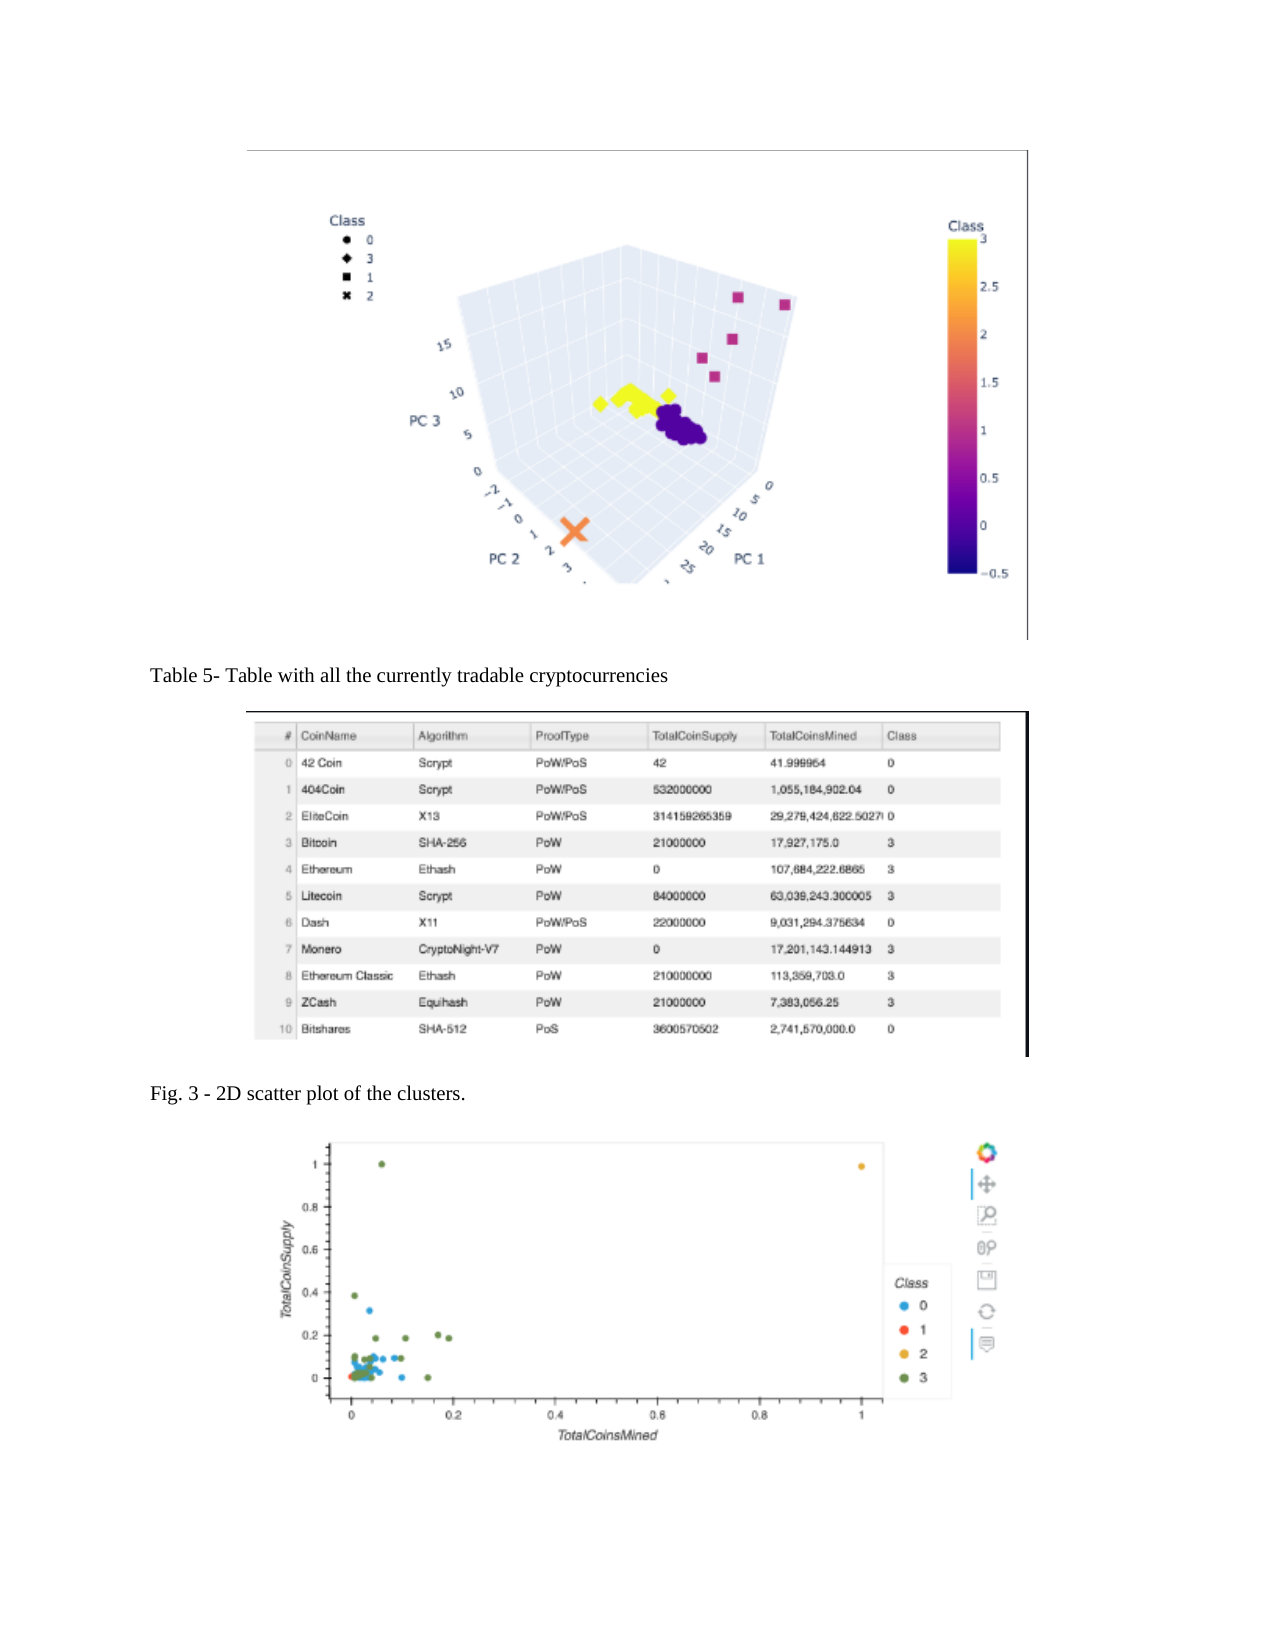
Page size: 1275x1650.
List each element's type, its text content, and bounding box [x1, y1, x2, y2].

picture [246, 711, 1029, 1057]
picture [246, 150, 1029, 640]
text Table 5- Table with all the currently tradable cryptocurrencies [150, 663, 1125, 687]
text Fig. 3 - 2D scatter plot of the clusters. [150, 1081, 1125, 1105]
picture [249, 1128, 1026, 1453]
